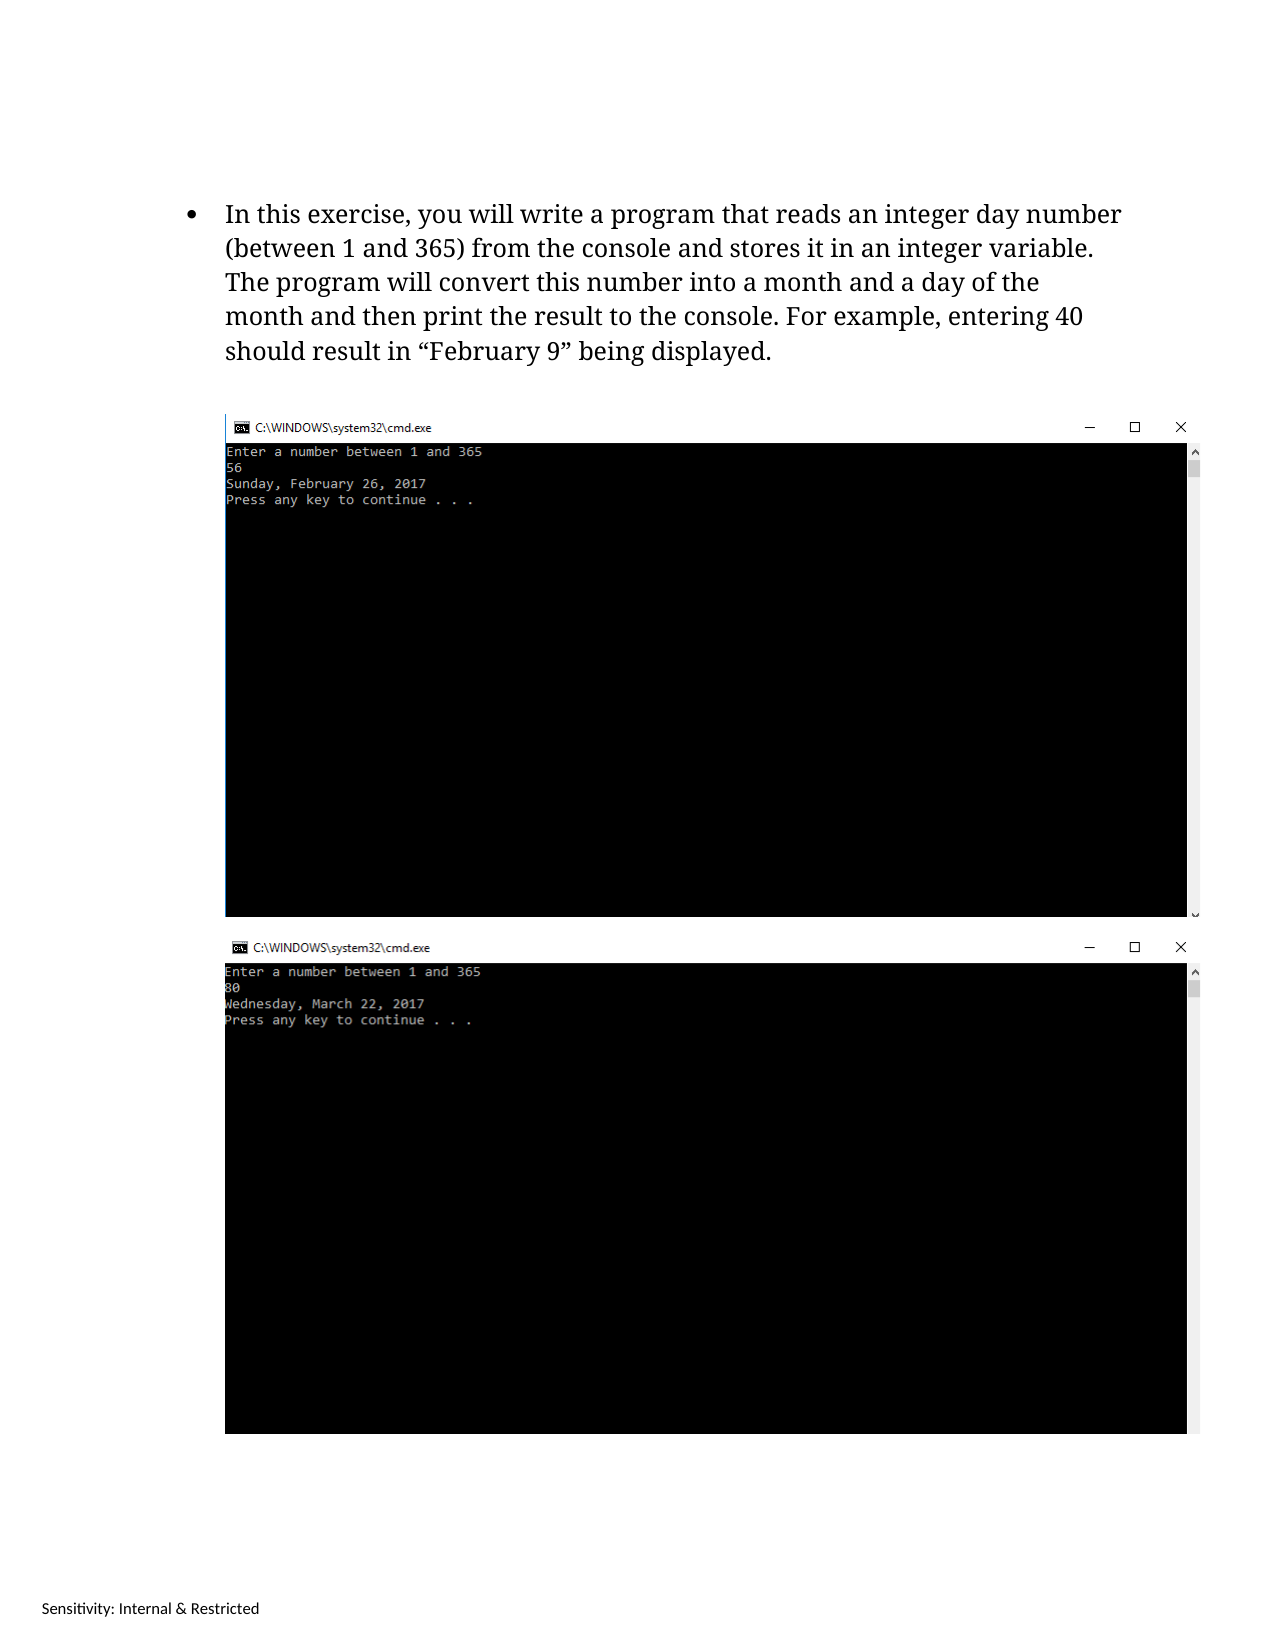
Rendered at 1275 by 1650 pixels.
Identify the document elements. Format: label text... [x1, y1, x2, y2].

picture [225, 936, 1200, 1434]
picture [225, 414, 1200, 917]
list In this exercise, you will write a program that reads an integer day number (between 1 and 365) from the console and stores it in an integer variable. The program will convert this number into a month and a day of the month and then print the result to the console. For example, entering 40 should result in “February 9” being displayed. [187, 197, 1125, 367]
